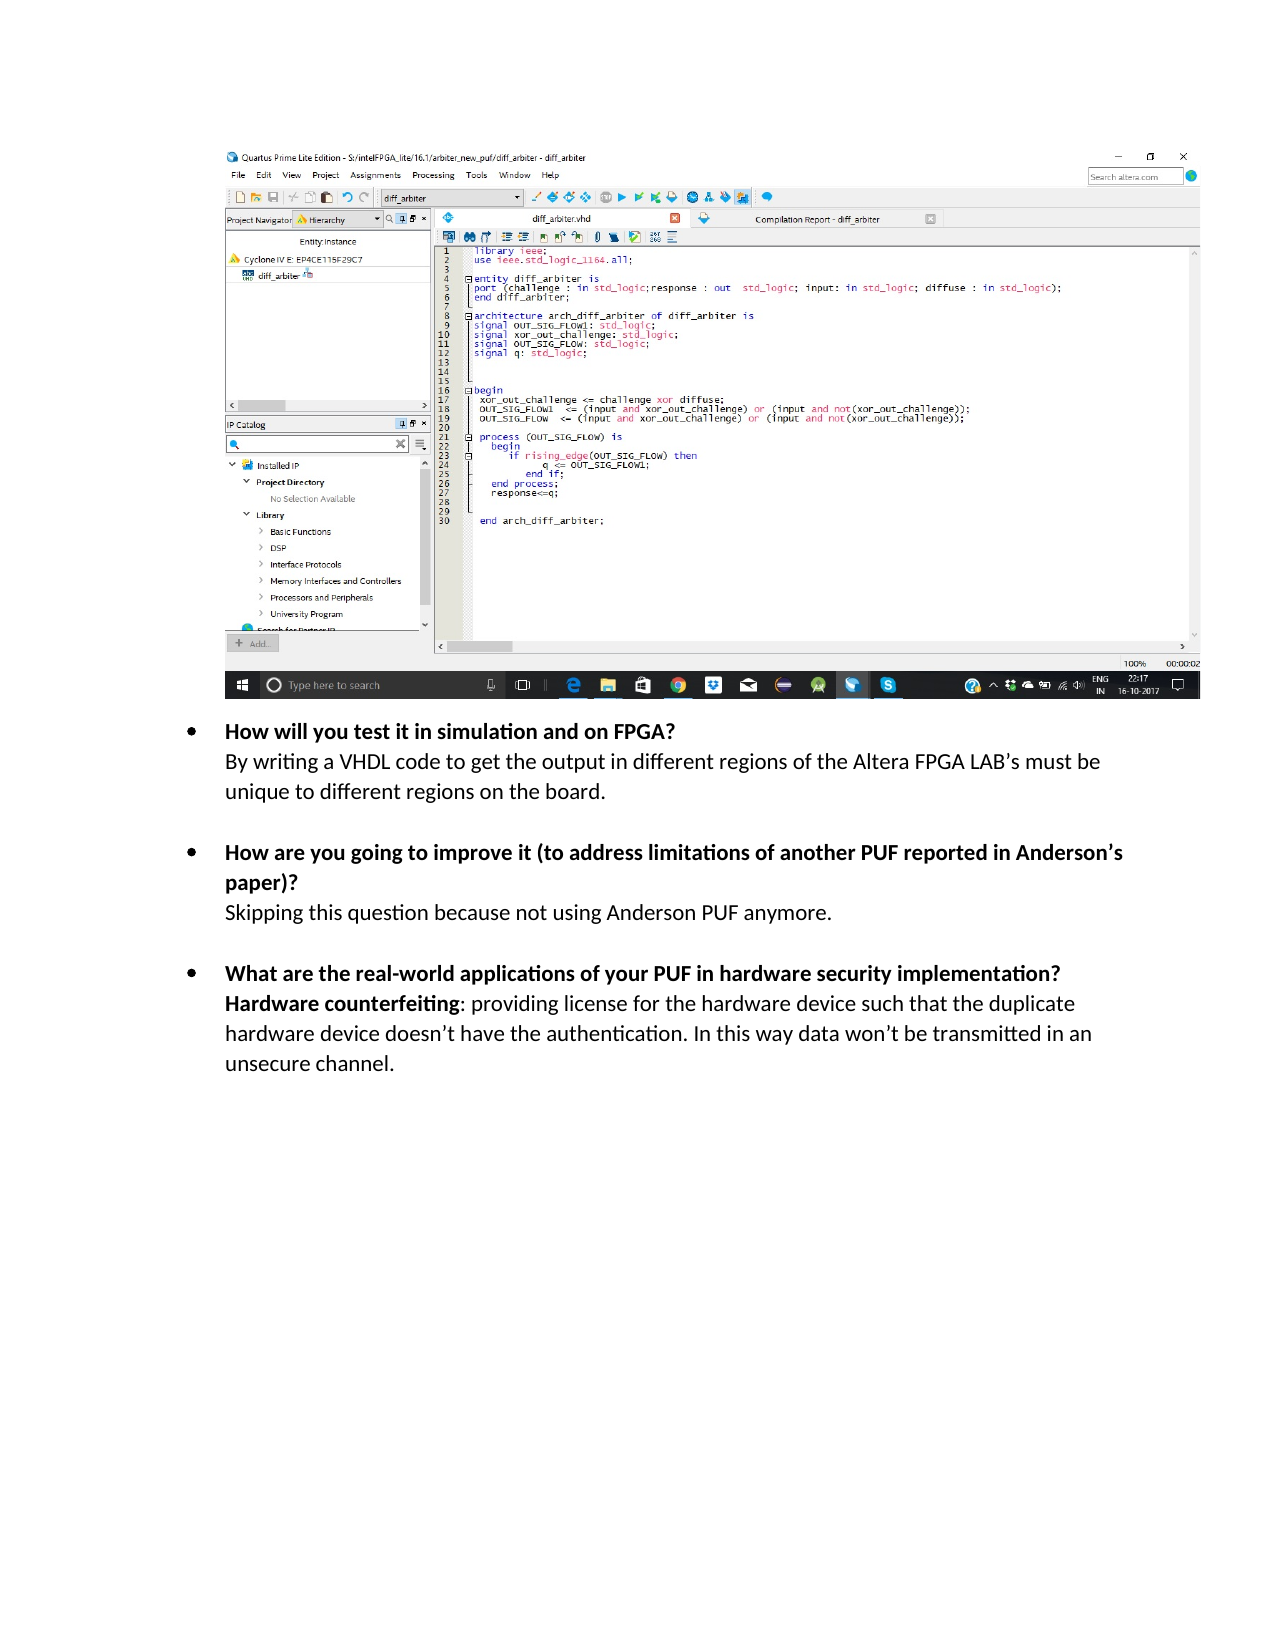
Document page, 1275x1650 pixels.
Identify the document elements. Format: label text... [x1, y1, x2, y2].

list Hardware counterfeiting: providing license for the hardware device such that the duplicate hardware device doesn’t have the authentication. In this way data won’t be transmitted in an unsecure channel. [225, 989, 1125, 1077]
list What are the real-world applications of your PUF in hardware security implementation? [187, 959, 1125, 987]
list Skipping this question because not using Anderson PUF anymore. [225, 898, 1125, 926]
list How will you test it in simulation and on FPGA? [187, 717, 1125, 745]
picture [225, 150, 1200, 699]
list By writing a VHDL code to get the output in different regions of the Altera FPGA LAB’s must be unique to different regions on the board. [225, 747, 1125, 805]
list How are you going to improve it (to address limitations of another PUF reported in Anderson’s paper)? [187, 838, 1125, 896]
